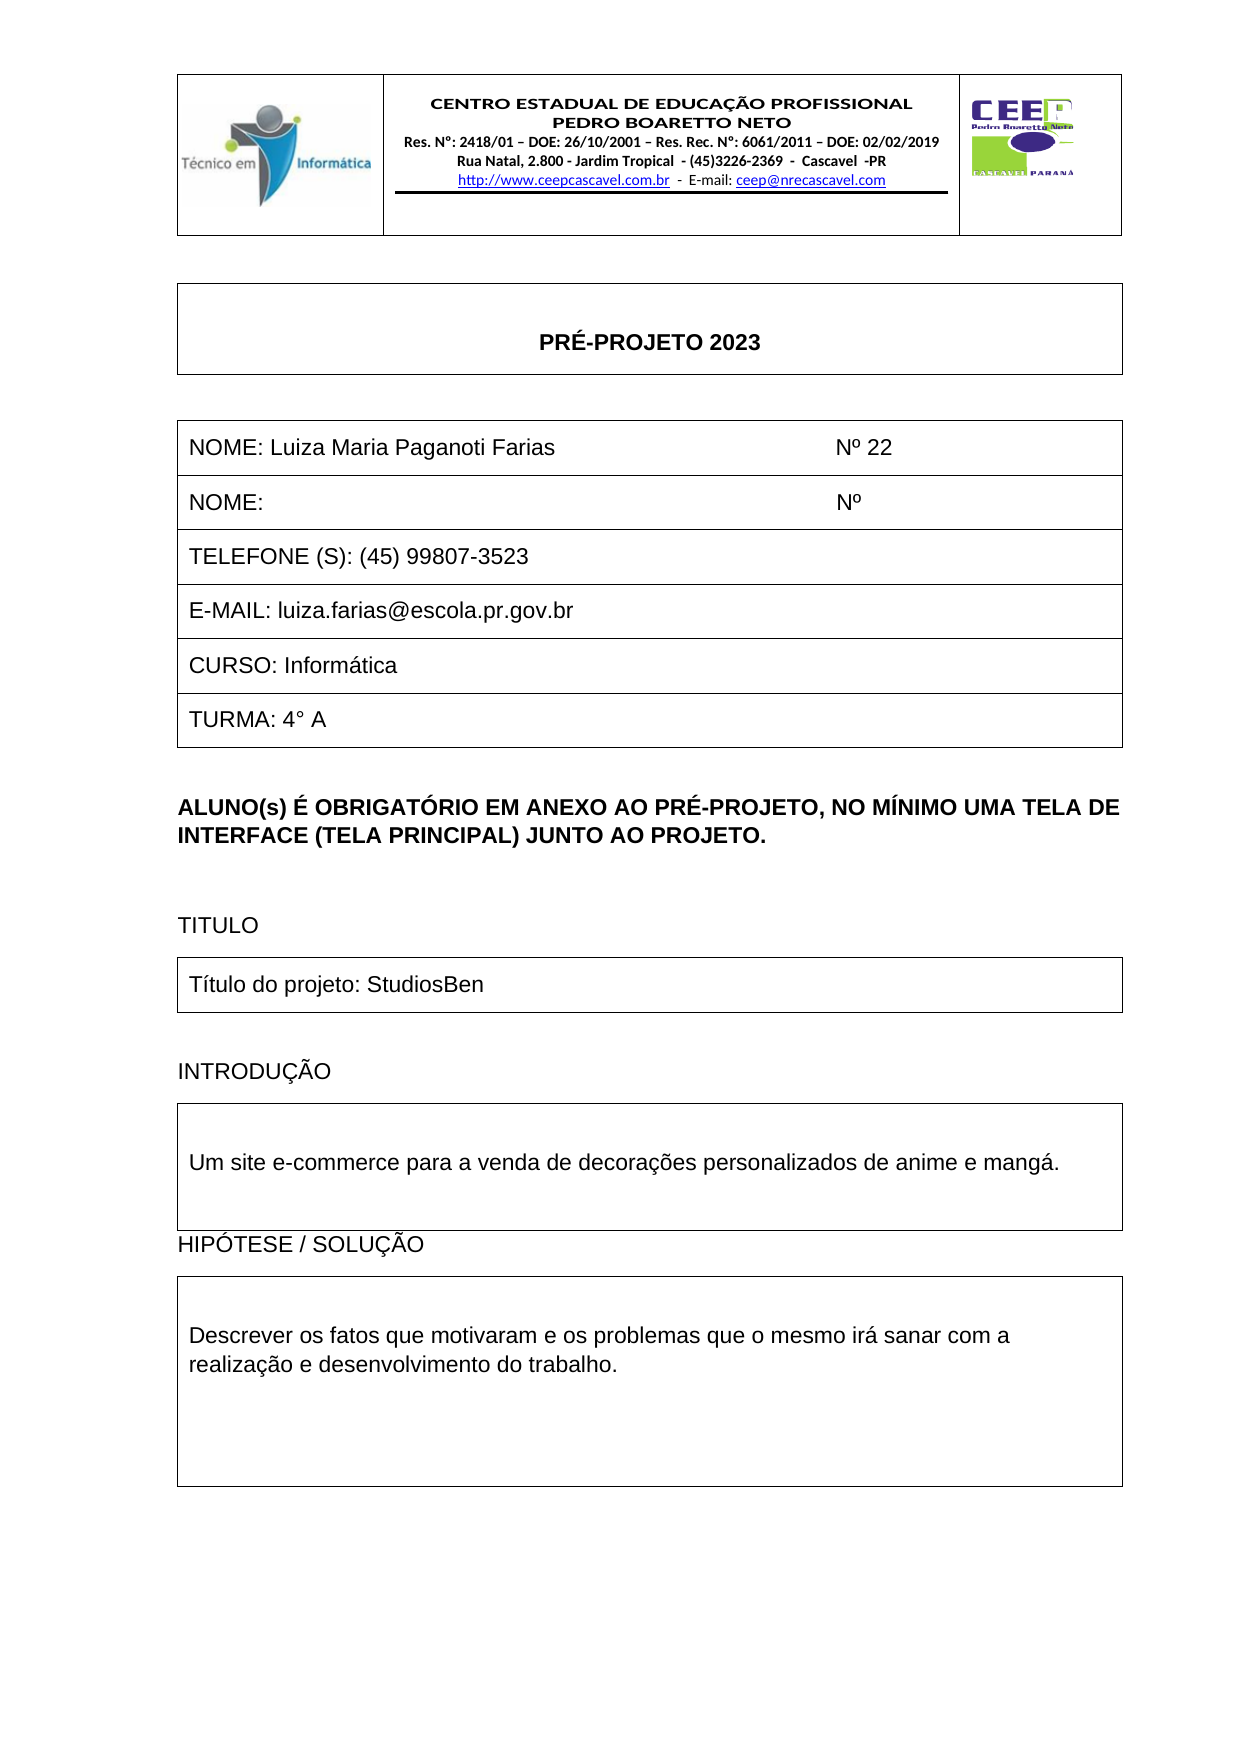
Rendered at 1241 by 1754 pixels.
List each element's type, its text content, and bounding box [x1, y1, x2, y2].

table_cell NOME: Nº [178, 476, 1122, 529]
table_header Descrever os fatos que motivaram e os problemas que o mesmo irá sanar com a realização e desenvolvimento do trabalho. [178, 1277, 1122, 1486]
table_header NOME: Luiza Maria Paganoti Farias Nº 22 [178, 421, 1122, 475]
table_header Um site e-commerce para a venda de decorações personalizados de anime e mangá. [178, 1104, 1122, 1230]
text INTRODUÇÃO [177, 1058, 1122, 1084]
picture [181, 104, 371, 207]
table_cell TELEFONE (S): (45) 99807-3523 [178, 530, 1122, 584]
text TITULO [177, 912, 1122, 938]
text ALUNO(s) É OBRIGATÓRIO EM ANEXO AO PRÉ-PROJETO, NO MÍNIMO UMA TELA DE INTERFACE (TELA PRINCIPAL) JUNTO AO PROJETO. [177, 793, 1122, 848]
table_header Título do projeto: StudiosBen [178, 958, 1122, 1012]
text HIPÓTESE / SOLUÇÃO [177, 1231, 1122, 1257]
table_header PRÉ-PROJETO 2023 [178, 284, 1122, 374]
table_cell CURSO: Informática [178, 639, 1122, 693]
table_cell E-MAIL: luiza.farias@escola.pr.gov.br [178, 585, 1122, 638]
table_cell TURMA: 4° A [178, 694, 1122, 747]
